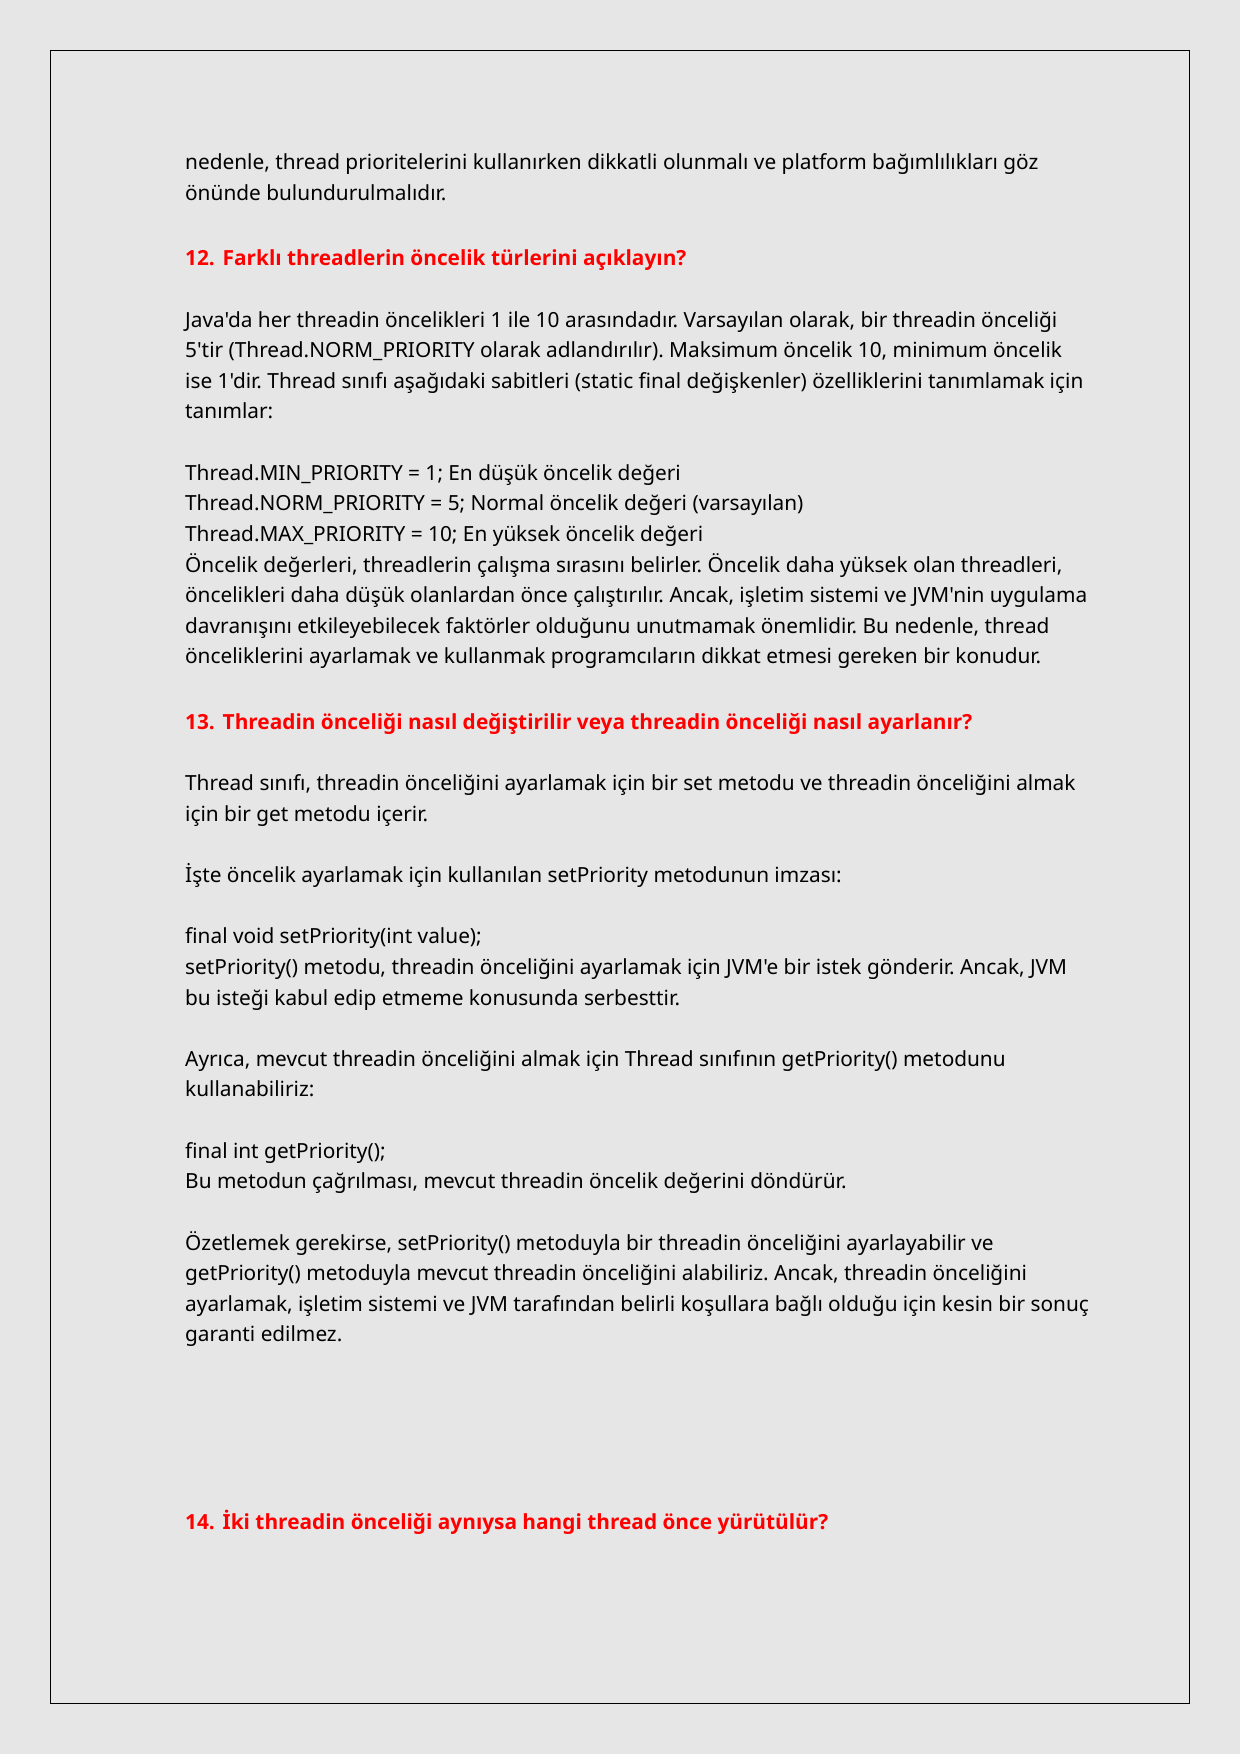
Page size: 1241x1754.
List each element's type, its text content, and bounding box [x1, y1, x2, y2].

list Thread.MAX_PRIORITY = 10; En yüksek öncelik değeri [185, 519, 1093, 548]
list Ayrıca, mevcut threadin önceliğini almak için Thread sınıfının getPriority() metodunu kullanabiliriz: [185, 1044, 1093, 1103]
subtitle Threadin önceliği nasıl değiştirilir veya threadin önceliği nasıl ayarlanır? [185, 707, 1093, 736]
list İşte öncelik ayarlamak için kullanılan setPriority metodunun imzası: [185, 860, 1093, 889]
list Thread sınıfı, threadin önceliğini ayarlamak için bir set metodu ve threadin önceliğini almak için bir get metodu içerir. [185, 768, 1093, 827]
subtitle İki threadin önceliği aynıysa hangi thread önce yürütülür? [185, 1507, 1093, 1536]
list Öncelik değerleri, threadlerin çalışma sırasını belirler. Öncelik daha yüksek olan threadleri, öncelikleri daha düşük olanlardan önce çalıştırılır. Ancak, işletim sistemi ve JVM'nin uygulama davranışını etkileyebilecek faktörler olduğunu unutmamak önemlidir. Bu nedenle, thread önceliklerini ayarlamak ve kullanmak programcıların dikkat etmesi gereken bir konudur. [185, 550, 1093, 670]
list Thread.NORM_PRIORITY = 5; Normal öncelik değeri (varsayılan) [185, 488, 1093, 517]
list setPriority() metodu, threadin önceliğini ayarlamak için JVM'e bir istek gönderir. Ancak, JVM bu isteği kabul edip etmeme konusunda serbesttir. [185, 952, 1093, 1011]
list final void setPriority(int value); [185, 921, 1093, 950]
list Bu metodun çağrılması, mevcut threadin öncelik değerini döndürür. [185, 1166, 1093, 1195]
subtitle Farklı threadlerin öncelik türlerini açıklayın? [185, 243, 1093, 272]
list Özetlemek gerekirse, setPriority() metoduyla bir threadin önceliğini ayarlayabilir ve getPriority() metoduyla mevcut threadin önceliğini alabiliriz. Ancak, threadin önceliğini ayarlamak, işletim sistemi ve JVM tarafından belirli koşullara bağlı olduğu için kesin bir sonuç garanti edilmez. [185, 1228, 1093, 1348]
list final int getPriority(); [185, 1136, 1093, 1164]
list Java'da her threadin öncelikleri 1 ile 10 arasındadır. Varsayılan olarak, bir threadin önceliği 5'tir (Thread.NORM_PRIORITY olarak adlandırılır). Maksimum öncelik 10, minimum öncelik ise 1'dir. Thread sınıfı aşağıdaki sabitleri (static final değişkenler) özelliklerini tanımlamak için tanımlar: [185, 305, 1093, 425]
list Thread.MIN_PRIORITY = 1; En düşük öncelik değeri [185, 458, 1093, 486]
